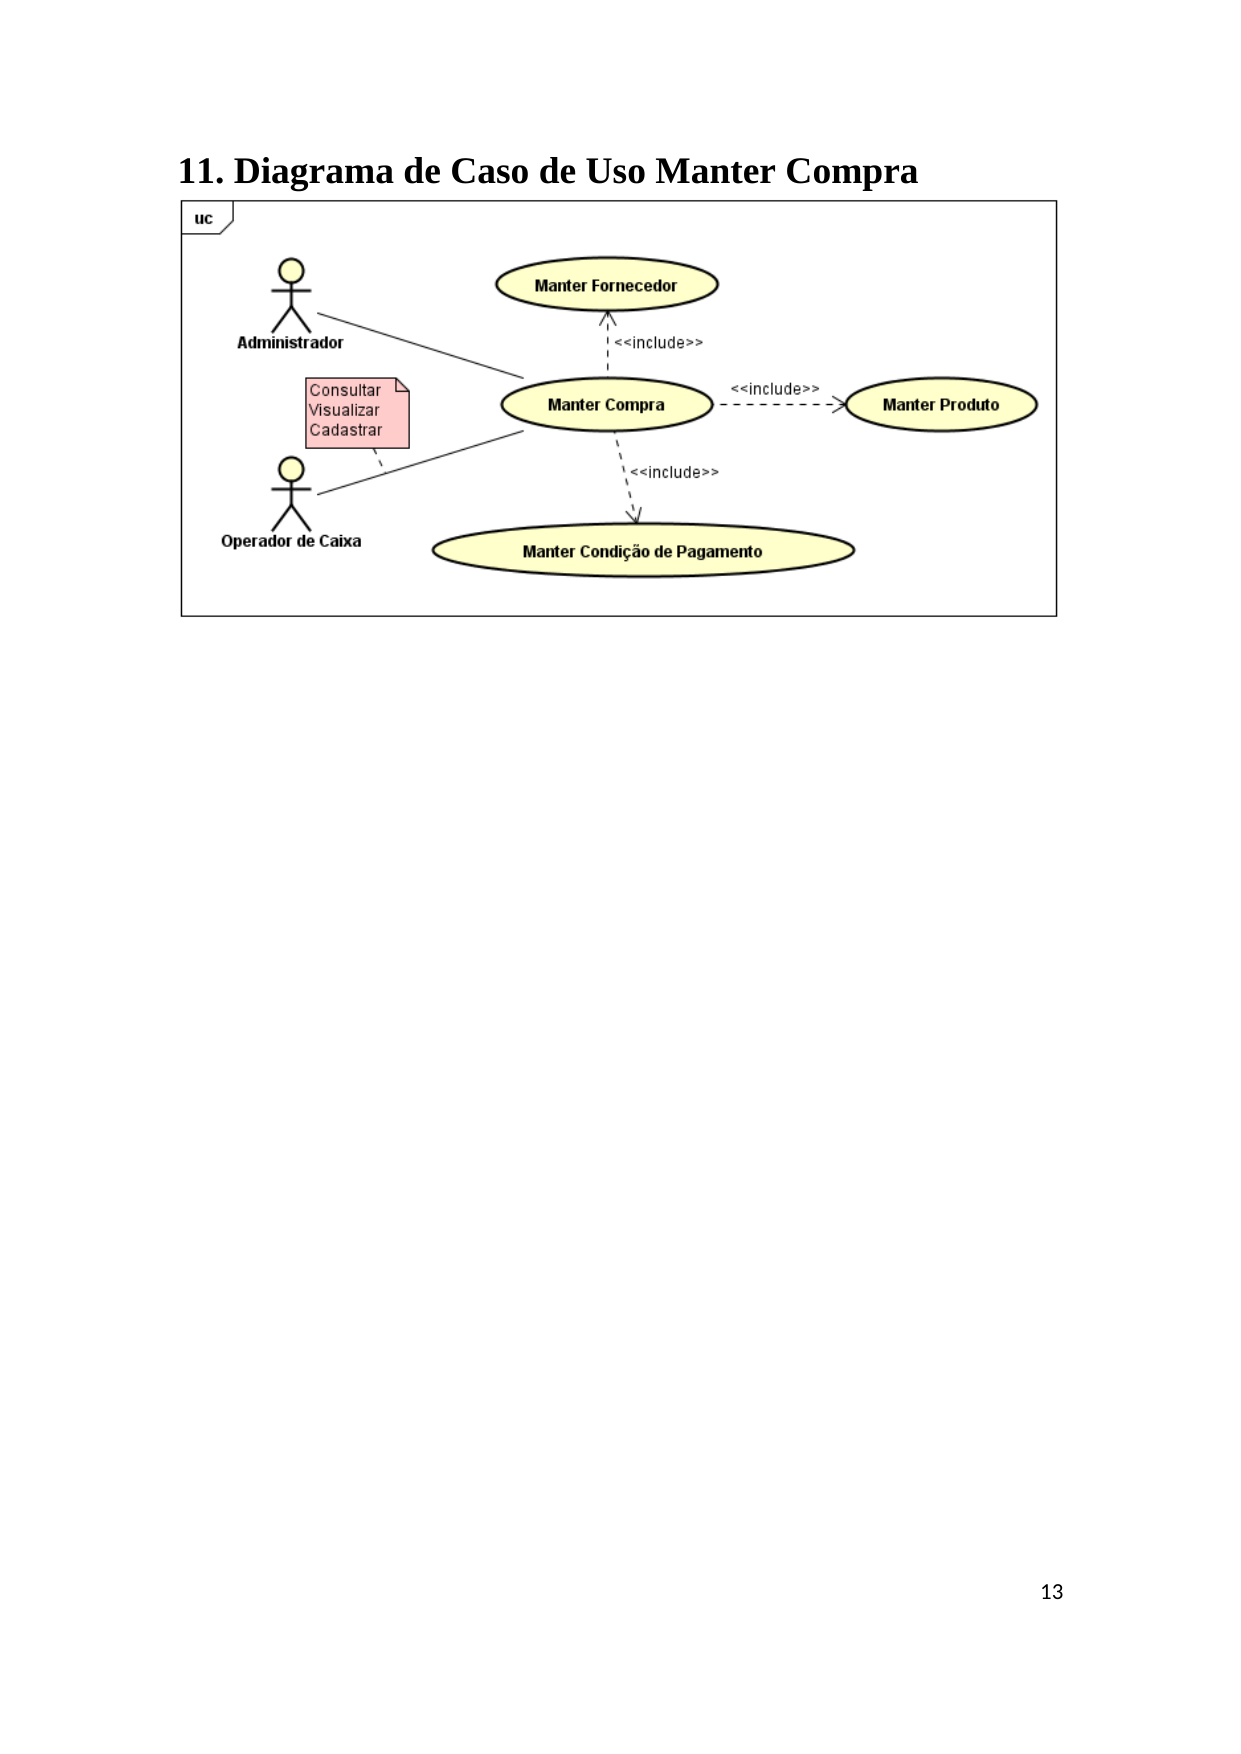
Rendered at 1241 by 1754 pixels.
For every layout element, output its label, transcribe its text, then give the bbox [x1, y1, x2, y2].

picture [177, 195, 1063, 621]
subtitle 11. Diagrama de Caso de Uso Manter Compra [177, 148, 1063, 192]
